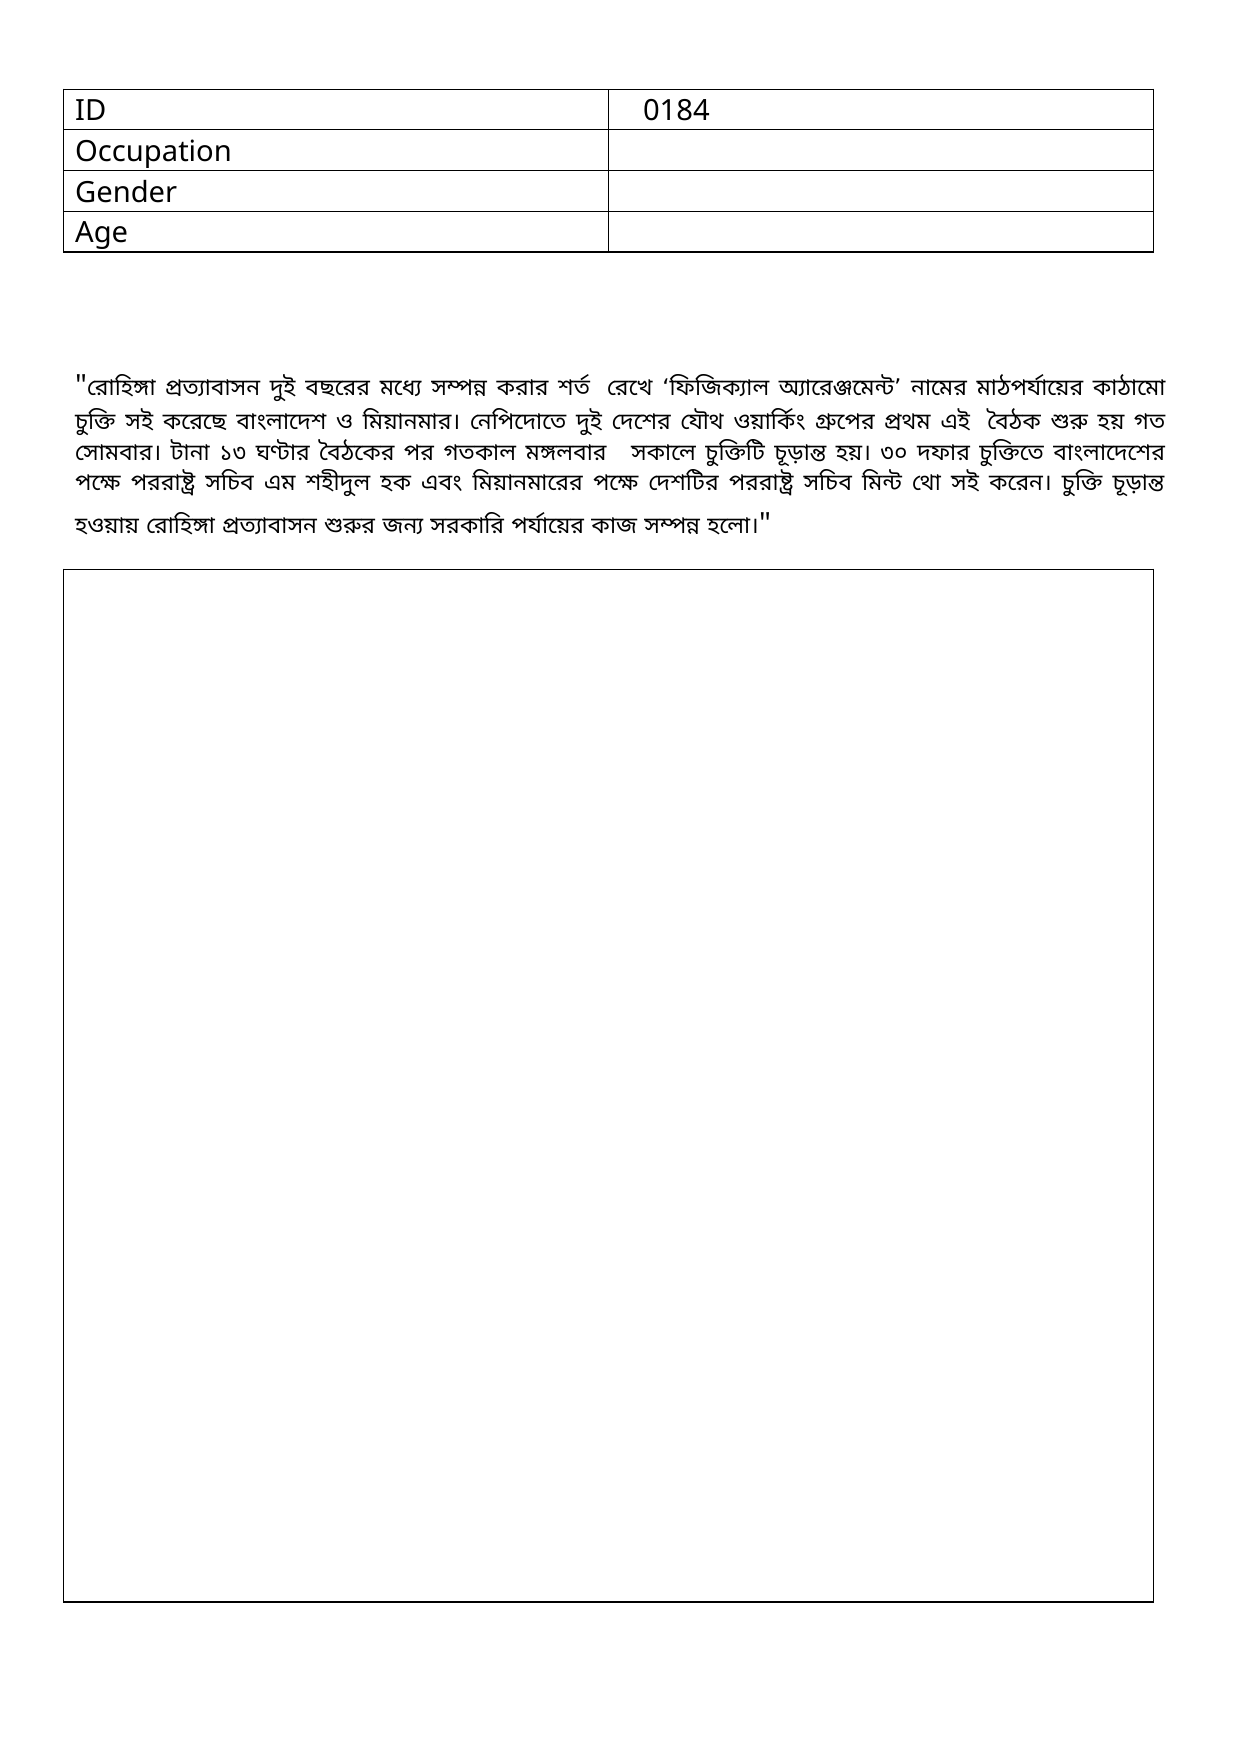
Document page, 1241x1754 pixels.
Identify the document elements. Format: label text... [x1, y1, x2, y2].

table_cell Occupation [64, 130, 608, 170]
table_cell Age [64, 212, 608, 251]
table_cell [609, 212, 1153, 251]
table_header 0184 [609, 90, 1153, 129]
table_cell Gender [64, 171, 608, 211]
table_header ID [64, 90, 608, 129]
table_header [64, 570, 1153, 1601]
table_cell [609, 130, 1153, 170]
text "রোহিঙ্গা প্রত্যাবাসন দুই বছরের মধ্যে সম্পন্ন করার শর্ত রেখে ‘ফিজিক্যাল অ্যারেঞ্জমেন্ট’ নামের মাঠপর্যায়ের কাঠামো চুক্তি সই করেছে বাংলাদেশ ও মিয়ানমার। নেপিদোতে দুই দেশের যৌথ ওয়ার্কিং গ্রুপের প্রথম এই বৈঠক শুরু হয় গত সোমবার। টানা ১৩ ঘণ্টার বৈঠকের পর গতকাল মঙ্গলবার সকালে চুক্তিটি চূড়ান্ত হয়। ৩০ দফার চুক্তিতে বাংলাদেশের পক্ষে পররাষ্ট্র সচিব এম শহীদুল হক এবং মিয়ানমারের পক্ষে দেশটির পররাষ্ট্র সচিব মিন্ট থো সই করেন। চুক্তি চূড়ান্ত হওয়ায় রোহিঙ্গা প্রত্যাবাসন শুরুর জন্য সরকারি পর্যায়ের কাজ সম্পন্ন হলো।" [75, 364, 1165, 542]
table_cell [609, 171, 1153, 211]
